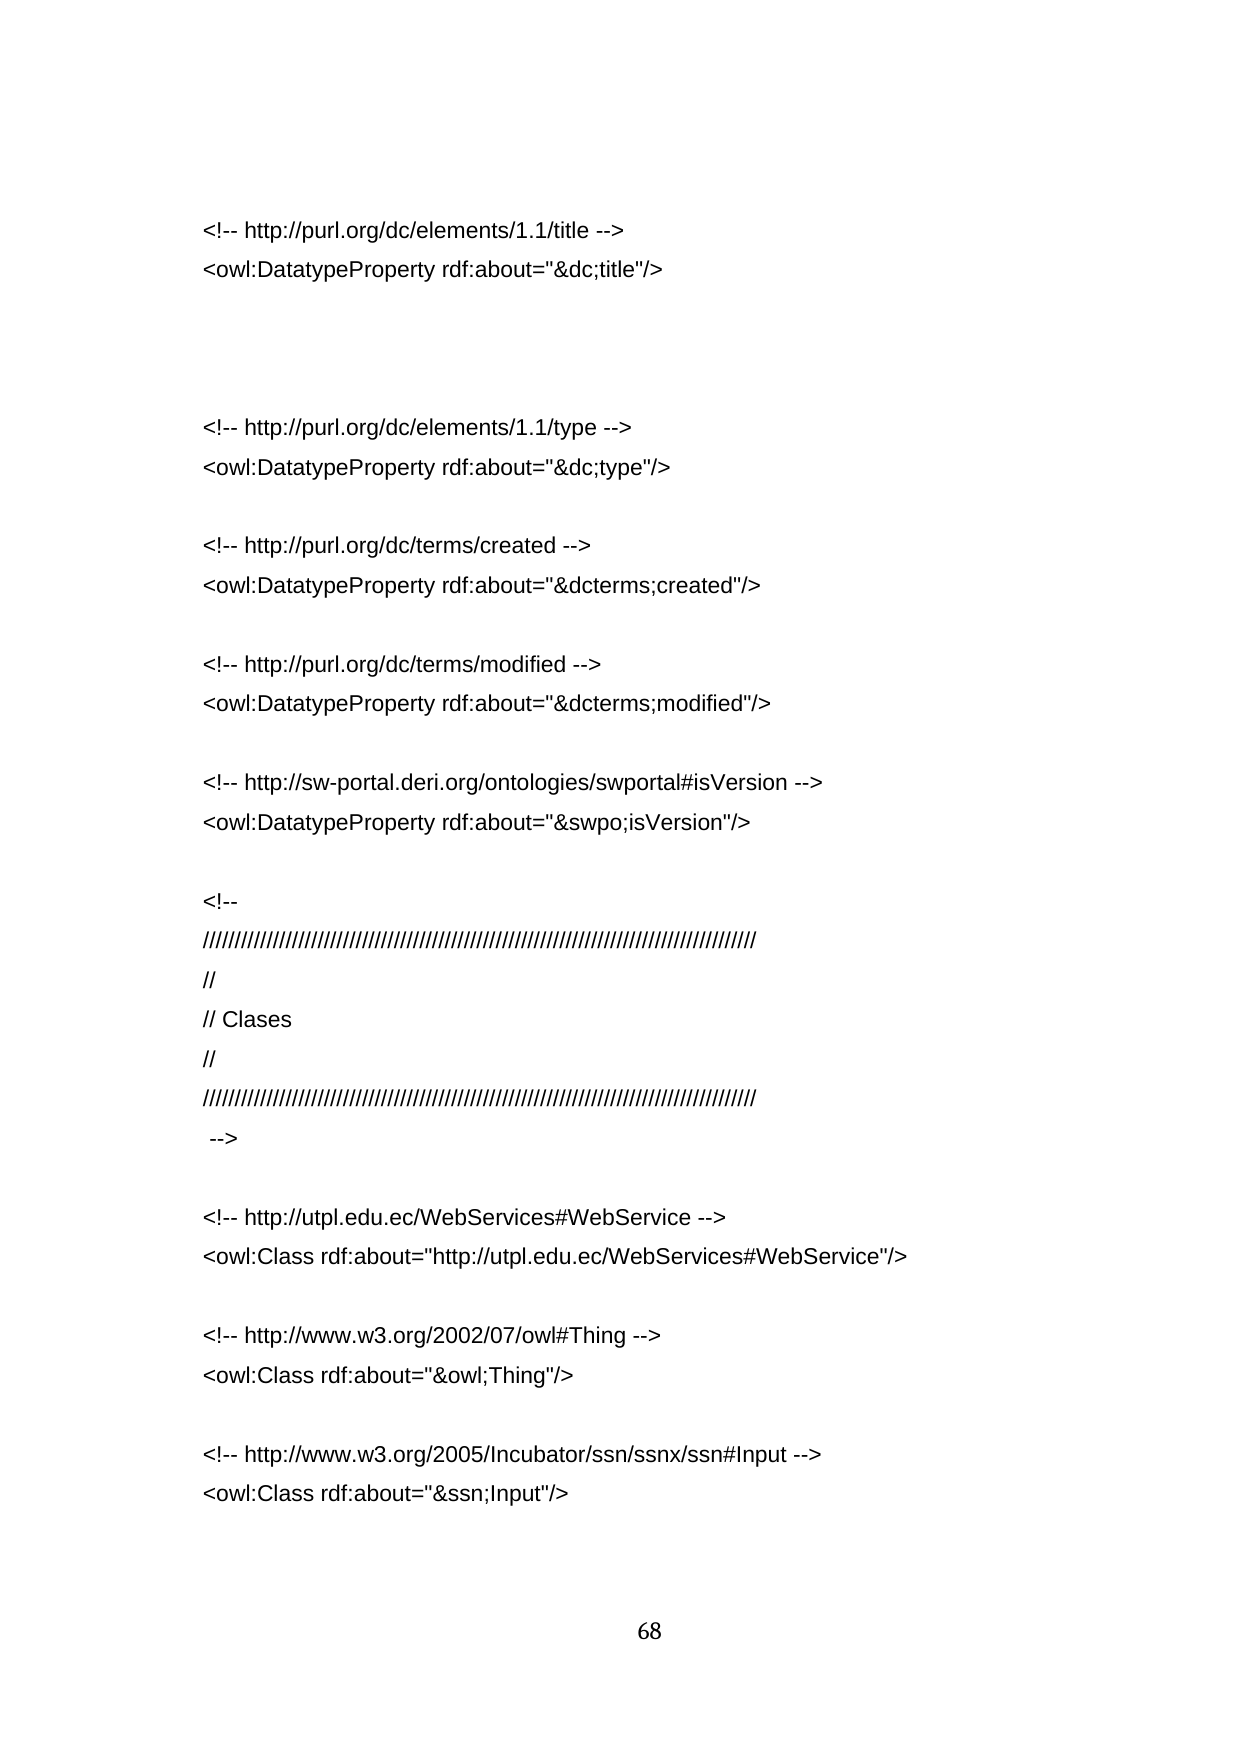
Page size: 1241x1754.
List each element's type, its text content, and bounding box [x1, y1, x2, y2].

text /////////////////////////////////////////////////////////////////////////////////////// [177, 1085, 1122, 1112]
text <!-- http://purl.org/dc/elements/1.1/type --> [177, 414, 1122, 440]
text <owl:Class rdf:about="&ssn;Input"/> [177, 1480, 1122, 1506]
text <owl:Class rdf:about="&owl;Thing"/> [177, 1362, 1122, 1388]
text /////////////////////////////////////////////////////////////////////////////////////// [177, 927, 1122, 954]
text <owl:DatatypeProperty rdf:about="&dc;type"/> [177, 453, 1122, 480]
text <owl:DatatypeProperty rdf:about="&dcterms;created"/> [177, 572, 1122, 598]
text <!-- http://www.w3.org/2002/07/owl#Thing --> [177, 1322, 1122, 1348]
text <!-- http://purl.org/dc/terms/modified --> [177, 651, 1122, 677]
text <!-- http://utpl.edu.ec/WebServices#WebService --> [177, 1204, 1122, 1230]
text <owl:Class rdf:about="http://utpl.edu.ec/WebServices#WebService"/> [177, 1243, 1122, 1269]
text <!-- http://www.w3.org/2005/Incubator/ssn/ssnx/ssn#Input --> [177, 1441, 1122, 1467]
text --> [177, 1125, 1122, 1151]
text <!-- http://purl.org/dc/elements/1.1/title --> [177, 217, 1122, 243]
text <owl:DatatypeProperty rdf:about="&dc;title"/> [177, 256, 1122, 282]
text <!-- [177, 888, 1122, 914]
text // Clases [177, 1006, 1122, 1033]
text <owl:DatatypeProperty rdf:about="&swpo;isVersion"/> [177, 809, 1122, 835]
text // [177, 967, 1122, 993]
text <!-- http://sw-portal.deri.org/ontologies/swportal#isVersion --> [177, 769, 1122, 796]
text <!-- http://purl.org/dc/terms/created --> [177, 532, 1122, 559]
text <owl:DatatypeProperty rdf:about="&dcterms;modified"/> [177, 690, 1122, 717]
text // [177, 1046, 1122, 1072]
